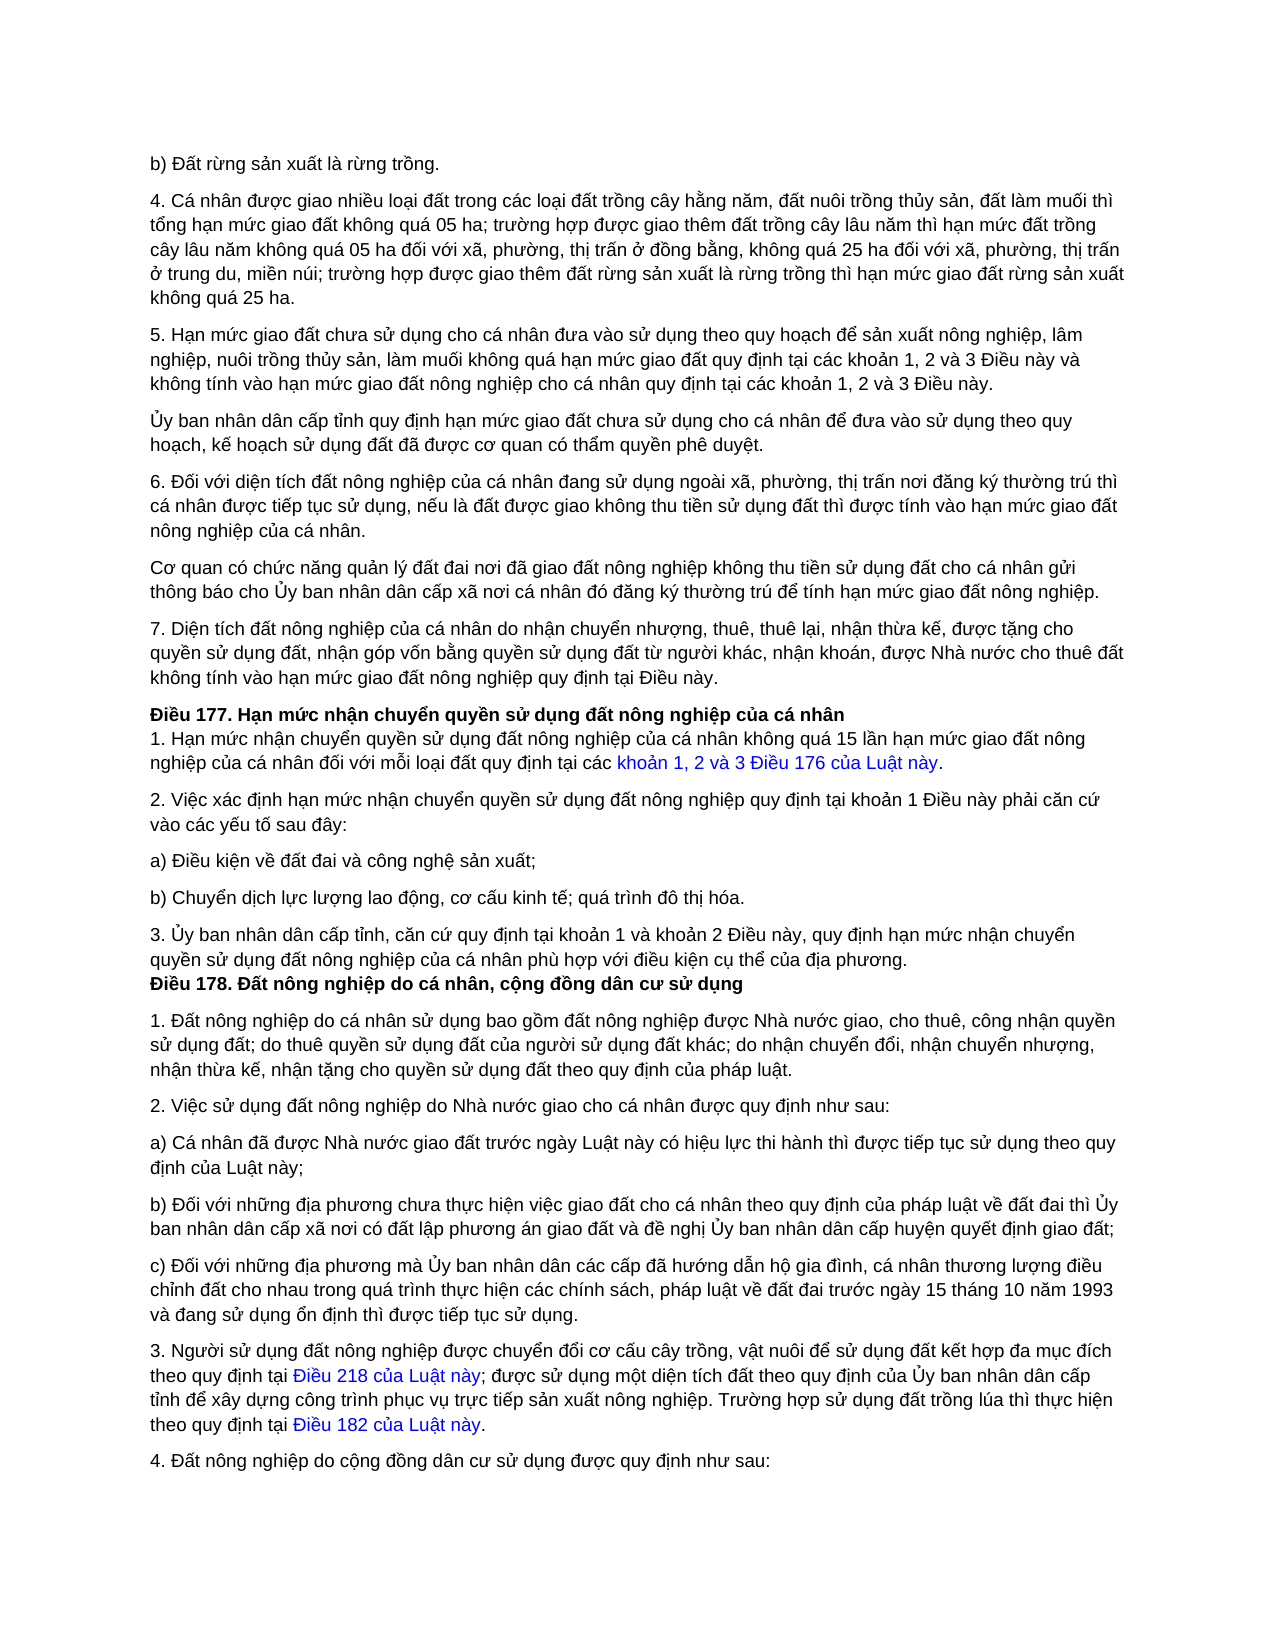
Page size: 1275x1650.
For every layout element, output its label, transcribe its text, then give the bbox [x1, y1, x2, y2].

text a) Điều kiện về đất đai và công nghệ sản xuất; [150, 847, 1125, 872]
text Điều 178. Đất nông nghiệp do cá nhân, cộng đồng dân cư sử dụng [150, 970, 1125, 994]
text Ủy ban nhân dân cấp tỉnh quy định hạn mức giao đất chưa sử dụng cho cá nhân để đưa vào sử dụng theo quy hoạch, kế hoạch sử dụng đất đã được cơ quan có thẩm quyền phê duyệt. [150, 407, 1125, 456]
text b) Đối với những địa phương chưa thực hiện việc giao đất cho cá nhân theo quy định của pháp luật về đất đai thì Ủy ban nhân dân cấp xã nơi có đất lập phương án giao đất và đề nghị Ủy ban nhân dân cấp huyện quyết định giao đất; [150, 1191, 1125, 1239]
text 5. Hạn mức giao đất chưa sử dụng cho cá nhân đưa vào sử dụng theo quy hoạch để sản xuất nông nghiệp, lâm nghiệp, nuôi trồng thủy sản, làm muối không quá hạn mức giao đất quy định tại các khoản 1, 2 và 3 Điều này và không tính vào hạn mức giao đất nông nghiệp cho cá nhân quy định tại các khoản 1, 2 và 3 Điều này. [150, 321, 1125, 394]
text 6. Đối với diện tích đất nông nghiệp của cá nhân đang sử dụng ngoài xã, phường, thị trấn nơi đăng ký thường trú thì cá nhân được tiếp tục sử dụng, nếu là đất được giao không thu tiền sử dụng đất thì được tính vào hạn mức giao đất nông nghiệp của cá nhân. [150, 468, 1125, 541]
text Điều 177. Hạn mức nhận chuyển quyền sử dụng đất nông nghiệp của cá nhân [150, 701, 1125, 725]
text b) Đất rừng sản xuất là rừng trồng. [150, 150, 1125, 174]
text 1. Đất nông nghiệp do cá nhân sử dụng bao gồm đất nông nghiệp được Nhà nước giao, cho thuê, công nhận quyền sử dụng đất; do thuê quyền sử dụng đất của người sử dụng đất khác; do nhận chuyển đổi, nhận chuyển nhượng, nhận thừa kế, nhận tặng cho quyền sử dụng đất theo quy định của pháp luật. [150, 1007, 1125, 1080]
text b) Chuyển dịch lực lượng lao động, cơ cấu kinh tế; quá trình đô thị hóa. [150, 884, 1125, 909]
text 3. Người sử dụng đất nông nghiệp được chuyển đổi cơ cấu cây trồng, vật nuôi để sử dụng đất kết hợp đa mục đích theo quy định tại Điều 218 của Luật này; được sử dụng một diện tích đất theo quy định của Ủy ban nhân dân cấp tỉnh để xây dựng công trình phục vụ trực tiếp sản xuất nông nghiệp. Trường hợp sử dụng đất trồng lúa thì thực hiện theo quy định tại Điều 182 của Luật này. [150, 1337, 1125, 1435]
text 1. Hạn mức nhận chuyển quyền sử dụng đất nông nghiệp của cá nhân không quá 15 lần hạn mức giao đất nông nghiệp của cá nhân đối với mỗi loại đất quy định tại các khoản 1, 2 và 3 Điều 176 của Luật này. [150, 725, 1125, 774]
text c) Đối với những địa phương mà Ủy ban nhân dân các cấp đã hướng dẫn hộ gia đình, cá nhân thương lượng điều chỉnh đất cho nhau trong quá trình thực hiện các chính sách, pháp luật về đất đai trước ngày 15 tháng 10 năm 1993 và đang sử dụng ổn định thì được tiếp tục sử dụng. [150, 1252, 1125, 1325]
text Cơ quan có chức năng quản lý đất đai nơi đã giao đất nông nghiệp không thu tiền sử dụng đất cho cá nhân gửi thông báo cho Ủy ban nhân dân cấp xã nơi cá nhân đó đăng ký thường trú để tính hạn mức giao đất nông nghiệp. [150, 554, 1125, 602]
text 4. Đất nông nghiệp do cộng đồng dân cư sử dụng được quy định như sau: [150, 1447, 1125, 1472]
text 4. Cá nhân được giao nhiều loại đất trong các loại đất trồng cây hằng năm, đất nuôi trồng thủy sản, đất làm muối thì tổng hạn mức giao đất không quá 05 ha; trường hợp được giao thêm đất trồng cây lâu năm thì hạn mức đất trồng cây lâu năm không quá 05 ha đối với xã, phường, thị trấn ở đồng bằng, không quá 25 ha đối với xã, phường, thị trấn ở trung du, miền núi; trường hợp được giao thêm đất rừng sản xuất là rừng trồng thì hạn mức giao đất rừng sản xuất không quá 25 ha. [150, 187, 1125, 309]
text a) Cá nhân đã được Nhà nước giao đất trước ngày Luật này có hiệu lực thi hành thì được tiếp tục sử dụng theo quy định của Luật này; [150, 1129, 1125, 1178]
text 2. Việc xác định hạn mức nhận chuyển quyền sử dụng đất nông nghiệp quy định tại khoản 1 Điều này phải căn cứ vào các yếu tố sau đây: [150, 786, 1125, 835]
text 3. Ủy ban nhân dân cấp tỉnh, căn cứ quy định tại khoản 1 và khoản 2 Điều này, quy định hạn mức nhận chuyển quyền sử dụng đất nông nghiệp của cá nhân phù hợp với điều kiện cụ thể của địa phương. [150, 921, 1125, 970]
text 2. Việc sử dụng đất nông nghiệp do Nhà nước giao cho cá nhân được quy định như sau: [150, 1092, 1125, 1117]
text 7. Diện tích đất nông nghiệp của cá nhân do nhận chuyển nhượng, thuê, thuê lại, nhận thừa kế, được tặng cho quyền sử dụng đất, nhận góp vốn bằng quyền sử dụng đất từ người khác, nhận khoán, được Nhà nước cho thuê đất không tính vào hạn mức giao đất nông nghiệp quy định tại Điều này. [150, 615, 1125, 688]
